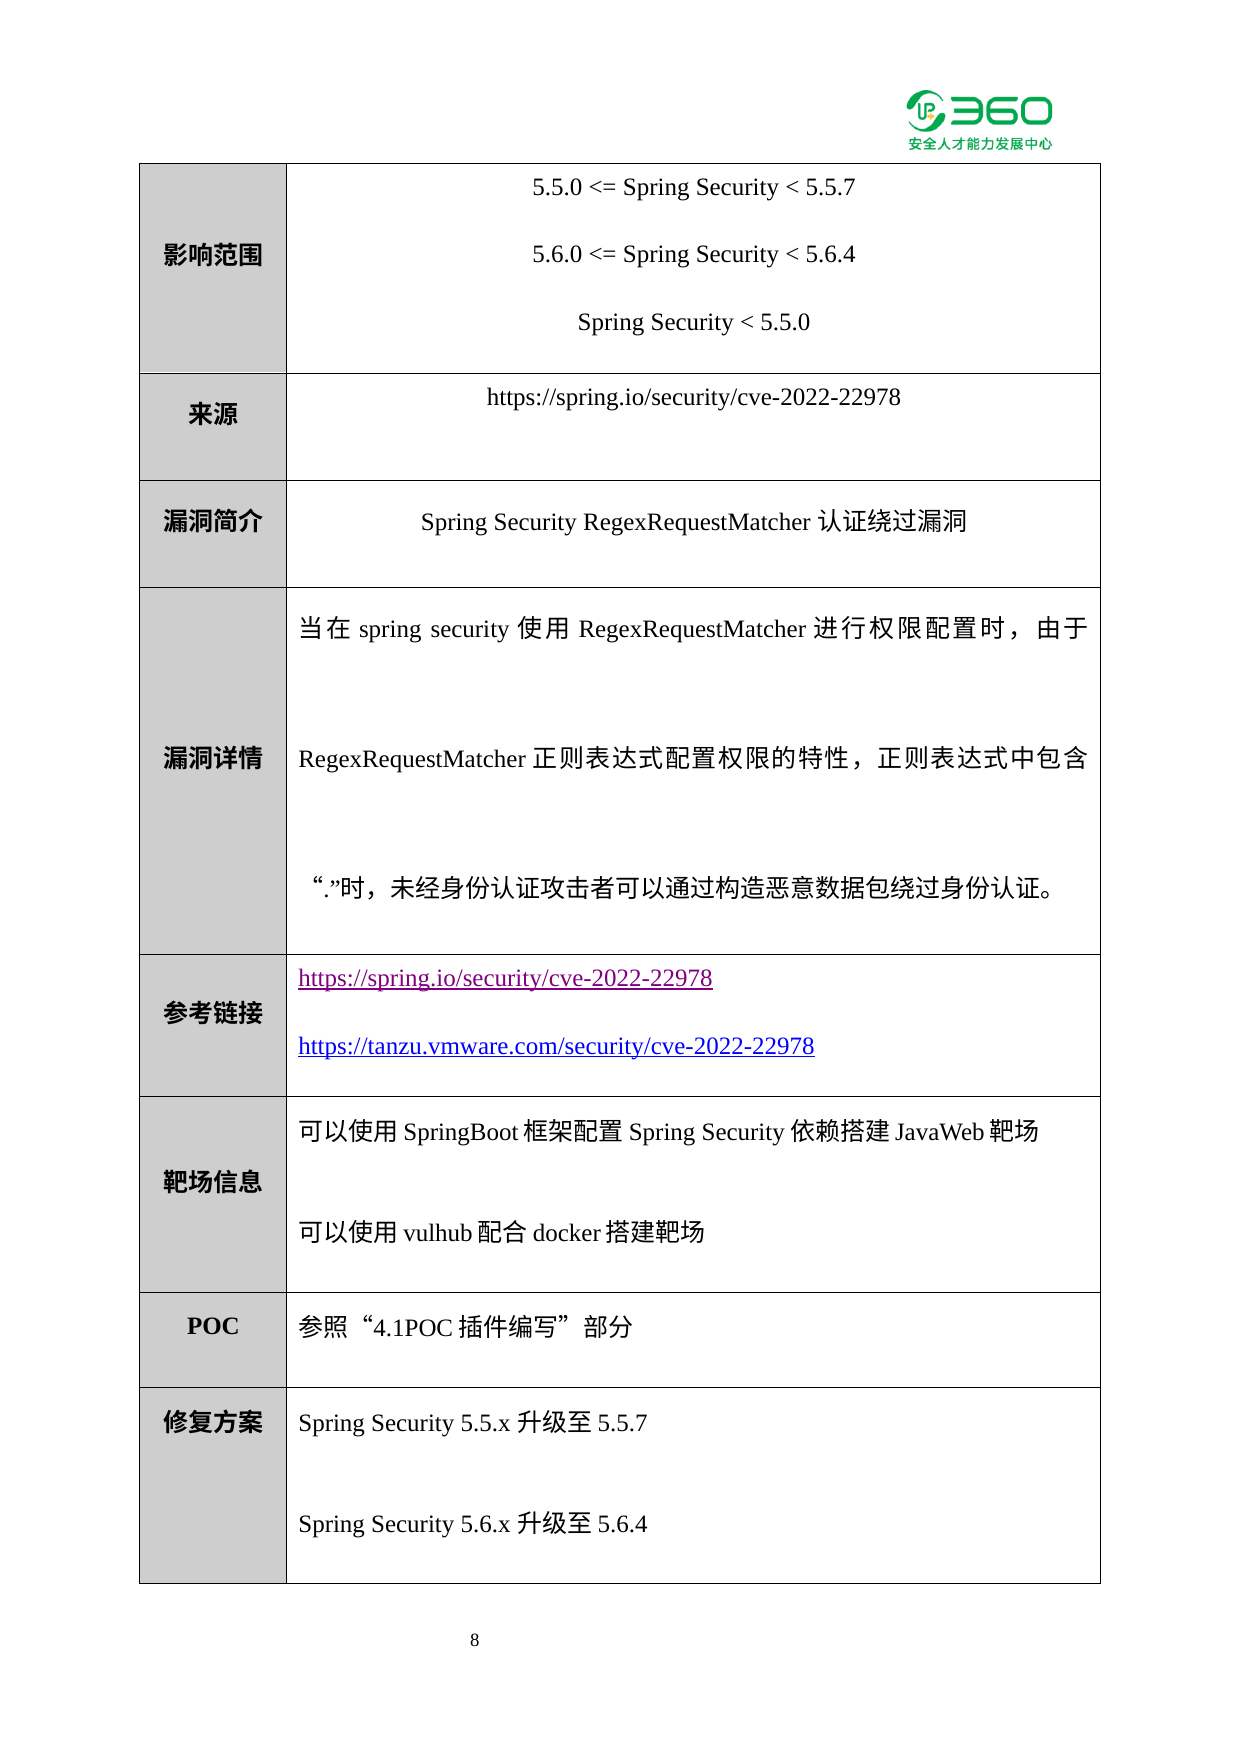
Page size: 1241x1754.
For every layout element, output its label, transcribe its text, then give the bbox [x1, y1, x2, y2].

table_cell 靶场信息 [140, 1097, 286, 1292]
table_cell 修复方案 [140, 1388, 286, 1583]
table_cell Spring Security RegexRequestMatcher 认证绕过漏洞 [287, 481, 1100, 587]
table_cell 漏洞简介 [140, 481, 286, 587]
table_cell 漏洞详情 [140, 588, 286, 954]
table_cell https://spring.io/security/cve-2022-22978 https://tanzu.vmware.com/security/cve-2022-22978 [287, 955, 1100, 1096]
table_cell 参照“4.1POC插件编写”部分 [287, 1293, 1100, 1387]
picture [905, 90, 1053, 150]
table_cell 参考链接 [140, 955, 286, 1096]
table_cell 5.5.0 <= Spring Security < 5.5.7 5.6.0 <= Spring Security < 5.6.4 Spring Security < 5.5.0 [287, 164, 1100, 372]
table_cell 影响范围 [140, 164, 286, 372]
table_cell POC [140, 1293, 286, 1387]
table_cell https://spring.io/security/cve-2022-22978 [287, 374, 1100, 480]
table_cell Spring Security 5.5.x 升级至 5.5.7 Spring Security 5.6.x 升级至 5.6.4 或者升级至最新版本6.1.2 [287, 1388, 1100, 1583]
table_cell 来源 [140, 374, 286, 480]
table_cell 当在spring security使用RegexRequestMatcher进行权限配置时，由于RegexRequestMatcher正则表达式配置权限的特性，正则表达式中包含“.”时，未经身份认证攻击者可以通过构造恶意数据包绕过身份认证。 [287, 588, 1100, 954]
table_cell 可以使用SpringBoot框架配置Spring Security依赖搭建JavaWeb靶场 可以使用vulhub配合docker搭建靶场 [287, 1097, 1100, 1292]
